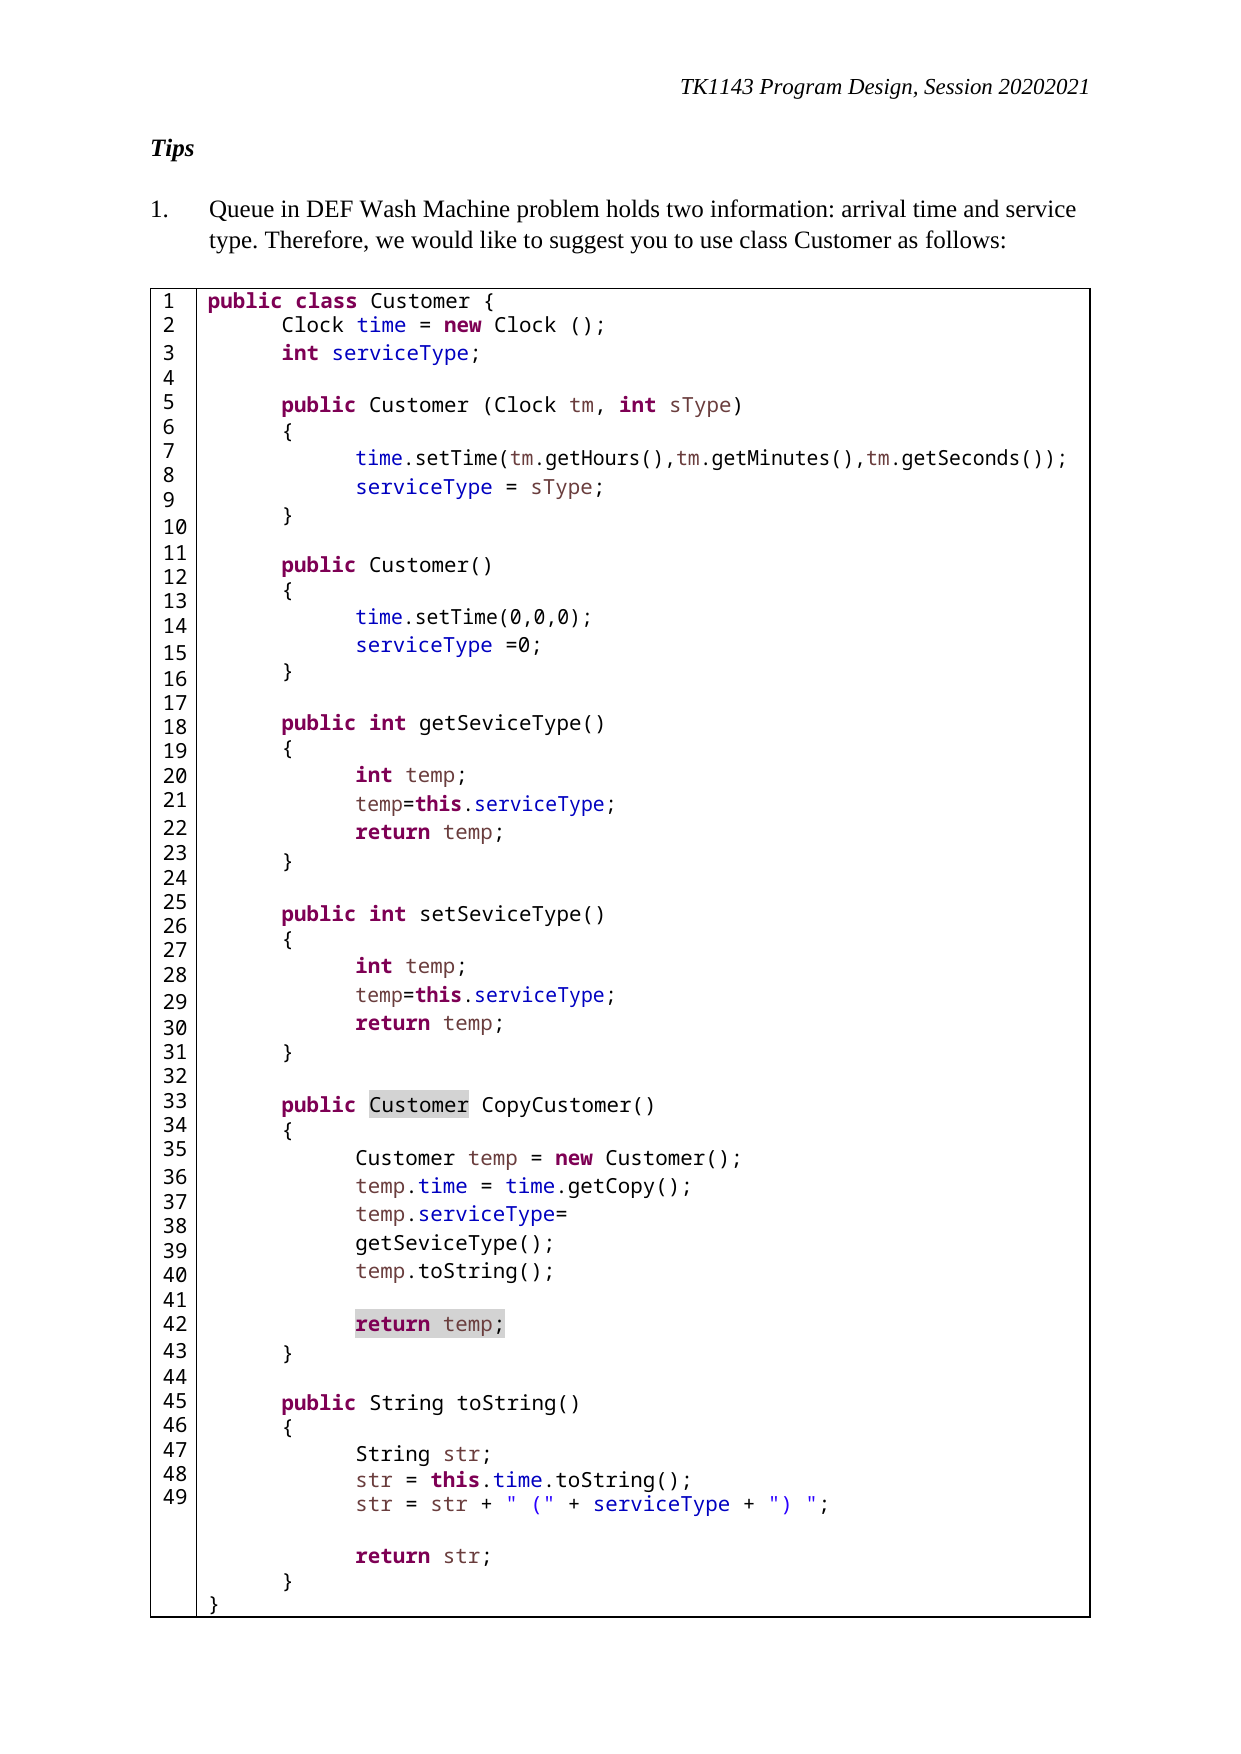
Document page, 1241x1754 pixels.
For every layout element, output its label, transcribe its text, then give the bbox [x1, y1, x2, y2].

table_header 1 2 3 4 5 6 7 8 9 10 11 12 13 14 15 16 17 18 19 20 21 22 23 24 25 26 27 28 29 30 31 32 33 34 35 36 37 38 39 40 41 42 43 44 45 46 47 48 49 [151, 289, 196, 1616]
table_header public class Customer { Clock time = new Clock (); int serviceType; public Customer (Clock tm, int sType) { time.setTime(tm.getHours(),tm.getMinutes(),tm.getSeconds()); serviceType = sType; } public Customer() { time.setTime(0,0,0); serviceType =0; } public int getSeviceType() { int temp; temp=this.serviceType; return temp; } public int setSeviceType() { int temp; temp=this.serviceType; return temp; } public Customer CopyCustomer() { Customer temp = new Customer(); temp.time = time.getCopy(); temp.serviceType= getSeviceType(); temp.toString(); return temp; } public String toString() { String str; str = this.time.toString(); str = str + " (" + serviceType + ") "; return str; } } [197, 289, 1089, 1616]
subtitle Tips [150, 133, 1123, 162]
list Queue in DEF Wash Machine problem holds two information: arrival time and service type. Therefore, we would like to suggest you to use class Customer as follows: [150, 194, 1091, 254]
